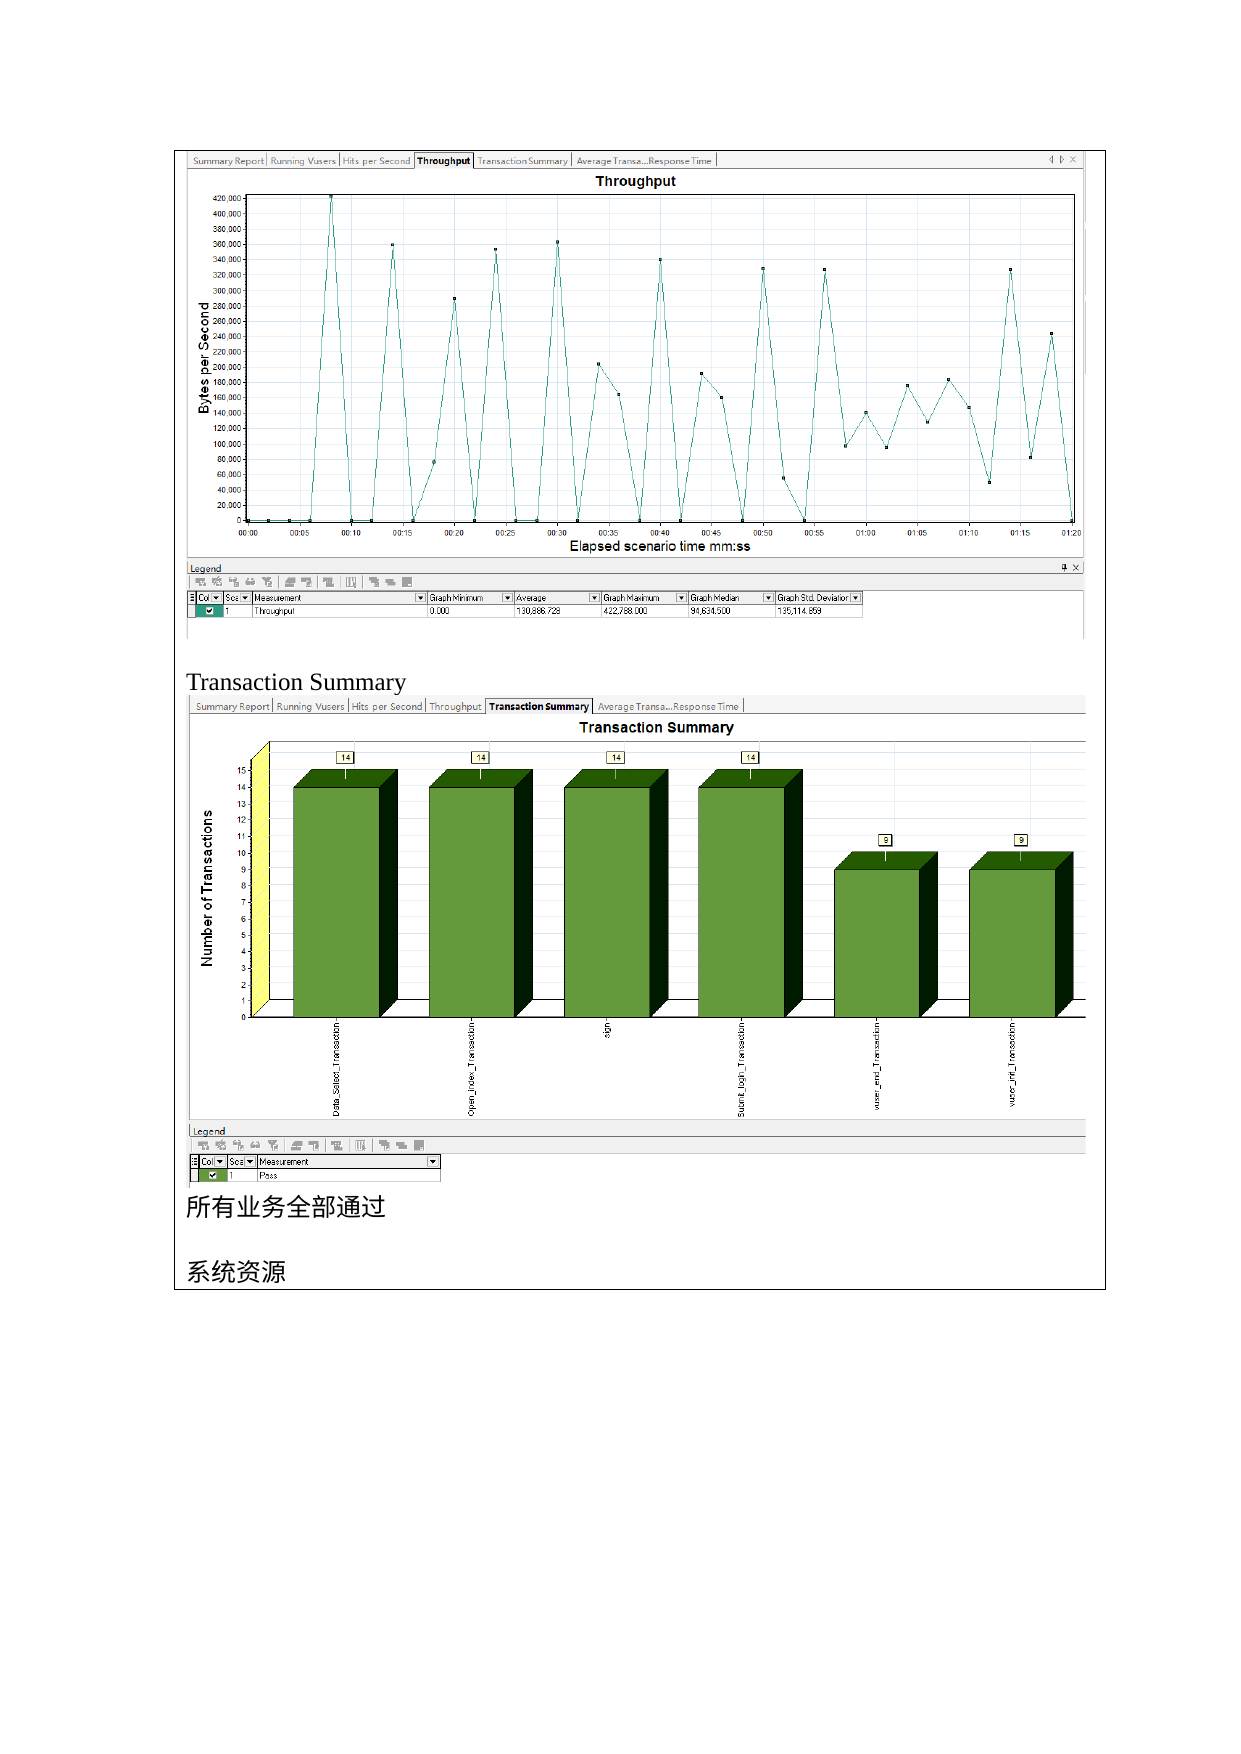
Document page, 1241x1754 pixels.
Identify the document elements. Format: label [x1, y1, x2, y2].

table_cell [175, 151, 1105, 1288]
picture [185, 151, 1086, 639]
picture [185, 695, 1086, 1188]
